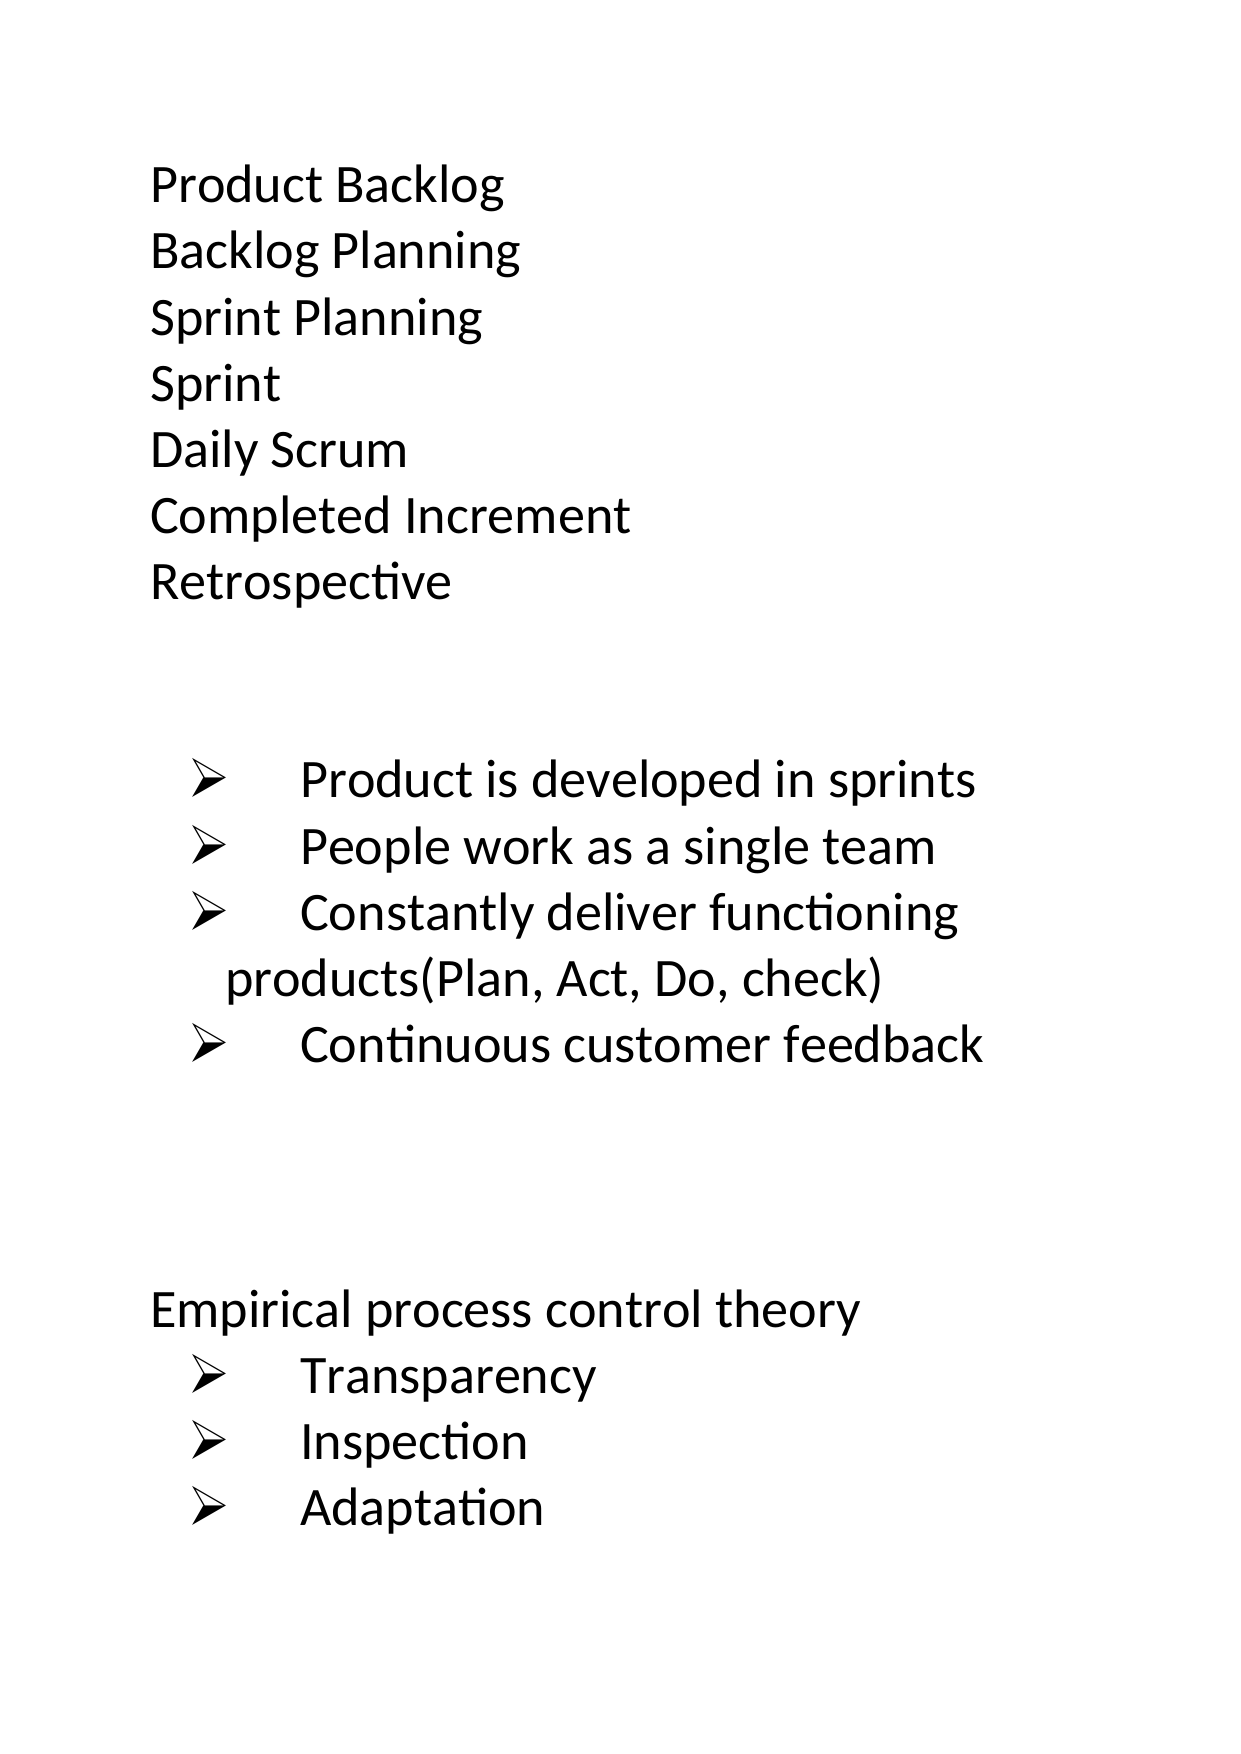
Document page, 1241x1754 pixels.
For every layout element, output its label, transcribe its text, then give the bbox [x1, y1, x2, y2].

text Sprint [150, 348, 1090, 414]
list People work as a single team [187, 811, 1090, 878]
text Empirical process control theory [150, 1274, 1090, 1341]
list Transparency [187, 1341, 1090, 1407]
text Backlog Planning [150, 216, 1090, 282]
list Product is developed in sprints [187, 745, 1090, 811]
list Continuous customer feedback [187, 1010, 1090, 1076]
text Completed Increment [150, 481, 1090, 547]
text Product Backlog [150, 150, 1090, 216]
text Retrospective [150, 547, 1090, 613]
list Inspection [187, 1407, 1090, 1473]
list Constantly deliver functioning products(Plan, Act, Do, check) [187, 878, 1090, 1010]
text Sprint Planning [150, 282, 1090, 348]
list Adaptation [187, 1473, 1090, 1539]
text Daily Scrum [150, 414, 1090, 481]
